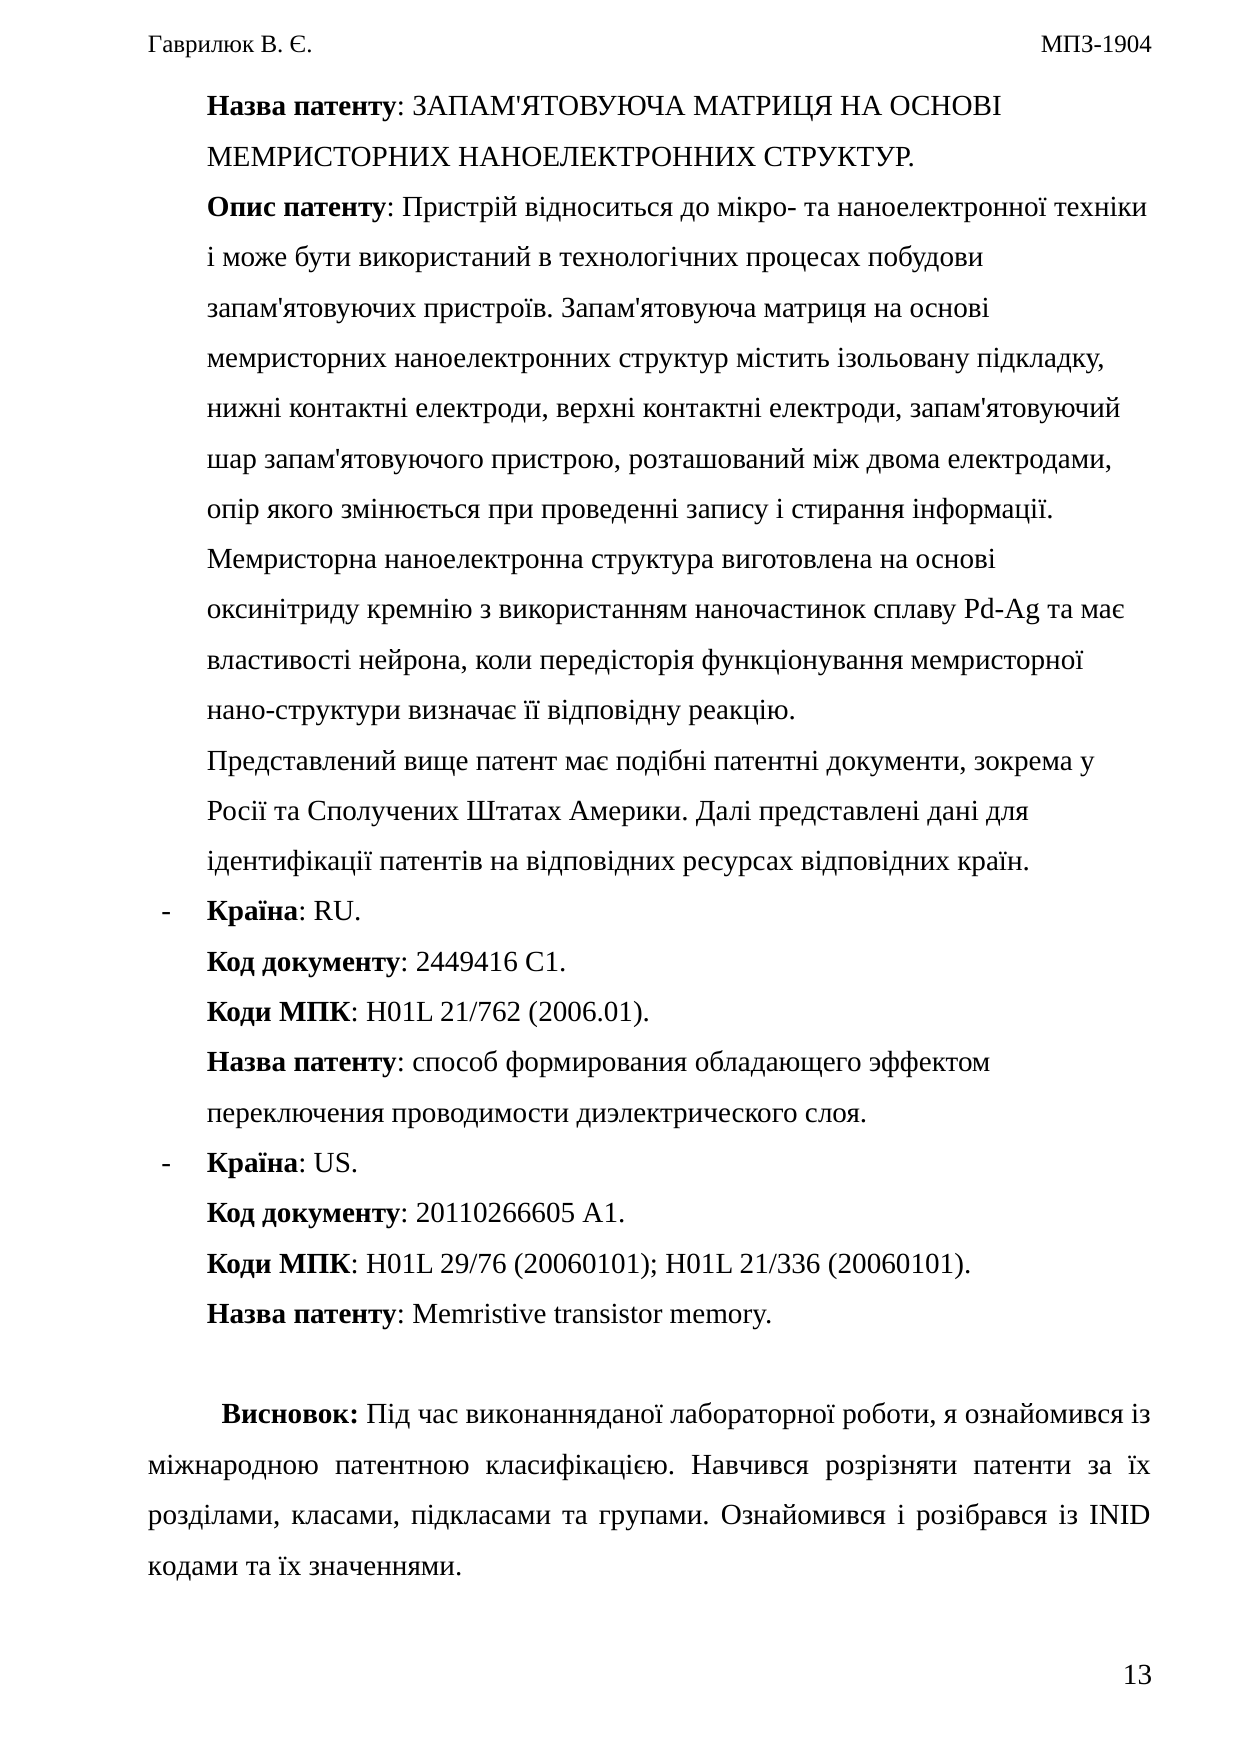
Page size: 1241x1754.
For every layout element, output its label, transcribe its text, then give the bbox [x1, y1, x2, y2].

list Країна: RU. [161, 893, 1152, 927]
text Опис патенту: Пристрій відноситься до мікро- та наноелектронної техніки і може бути використаний в технологічних процесах побудови запам'ятовуючих пристроїв. Запам'ятовуюча матриця на основі мемристорних наноелектронних структур містить ізольовану підкладку, нижні контактні електроди, верхні контактні електроди, запам'ятовуючий шар запам'ятовуючого пристрою, розташований між двома електродами, опір якого змінюється при проведенні запису і стирання інформації. Мемристорна наноелектронна структура виготовлена на основі оксинітриду кремнію з використанням наночастинок сплаву Pd-Ag та має властивості нейрона, коли передісторія функціонування мемристорної нано-структури визначає її відповідну реакцію. [207, 189, 1152, 726]
text Коди МПК: H01L 21/762 (2006.01). [207, 994, 1152, 1028]
text Код документу: 2449416 C1. [207, 944, 1152, 977]
text Назва патенту: способ формирования обладающего эффектом переключения проводимости диэлектрического слоя. [207, 1044, 1152, 1128]
text Представлений вище патент має подібні патентні документи, зокрема у Росії та Сполучених Штатах Америки. Далі представлені дані для ідентифікації патентів на відповідних ресурсах відповідних країн. [207, 743, 1152, 877]
text Код документу: 20110266605 A1. [207, 1195, 1152, 1229]
list Країна: US. [161, 1145, 1152, 1179]
text Назва патенту: Memristive transistor memory. [207, 1296, 1152, 1329]
text Коди МПК: H01L 29/76 (20060101); H01L 21/336 (20060101). [207, 1246, 1152, 1279]
text Висновок: Під час виконанняданої лабораторної роботи, я ознайомився із міжнародною патентною класифікацією. Навчився розрізняти патенти за їх розділами, класами, підкласами та групами. Ознайомився і розібрався із INID кодами та їх значеннями. [148, 1397, 1152, 1581]
text Назва патенту: ЗАПАМ'ЯТОВУЮЧА МАТРИЦЯ НА ОСНОВІ МЕМРИСТОРНИХ НАНОЕЛЕКТРОННИХ СТРУКТУР. [207, 88, 1152, 172]
